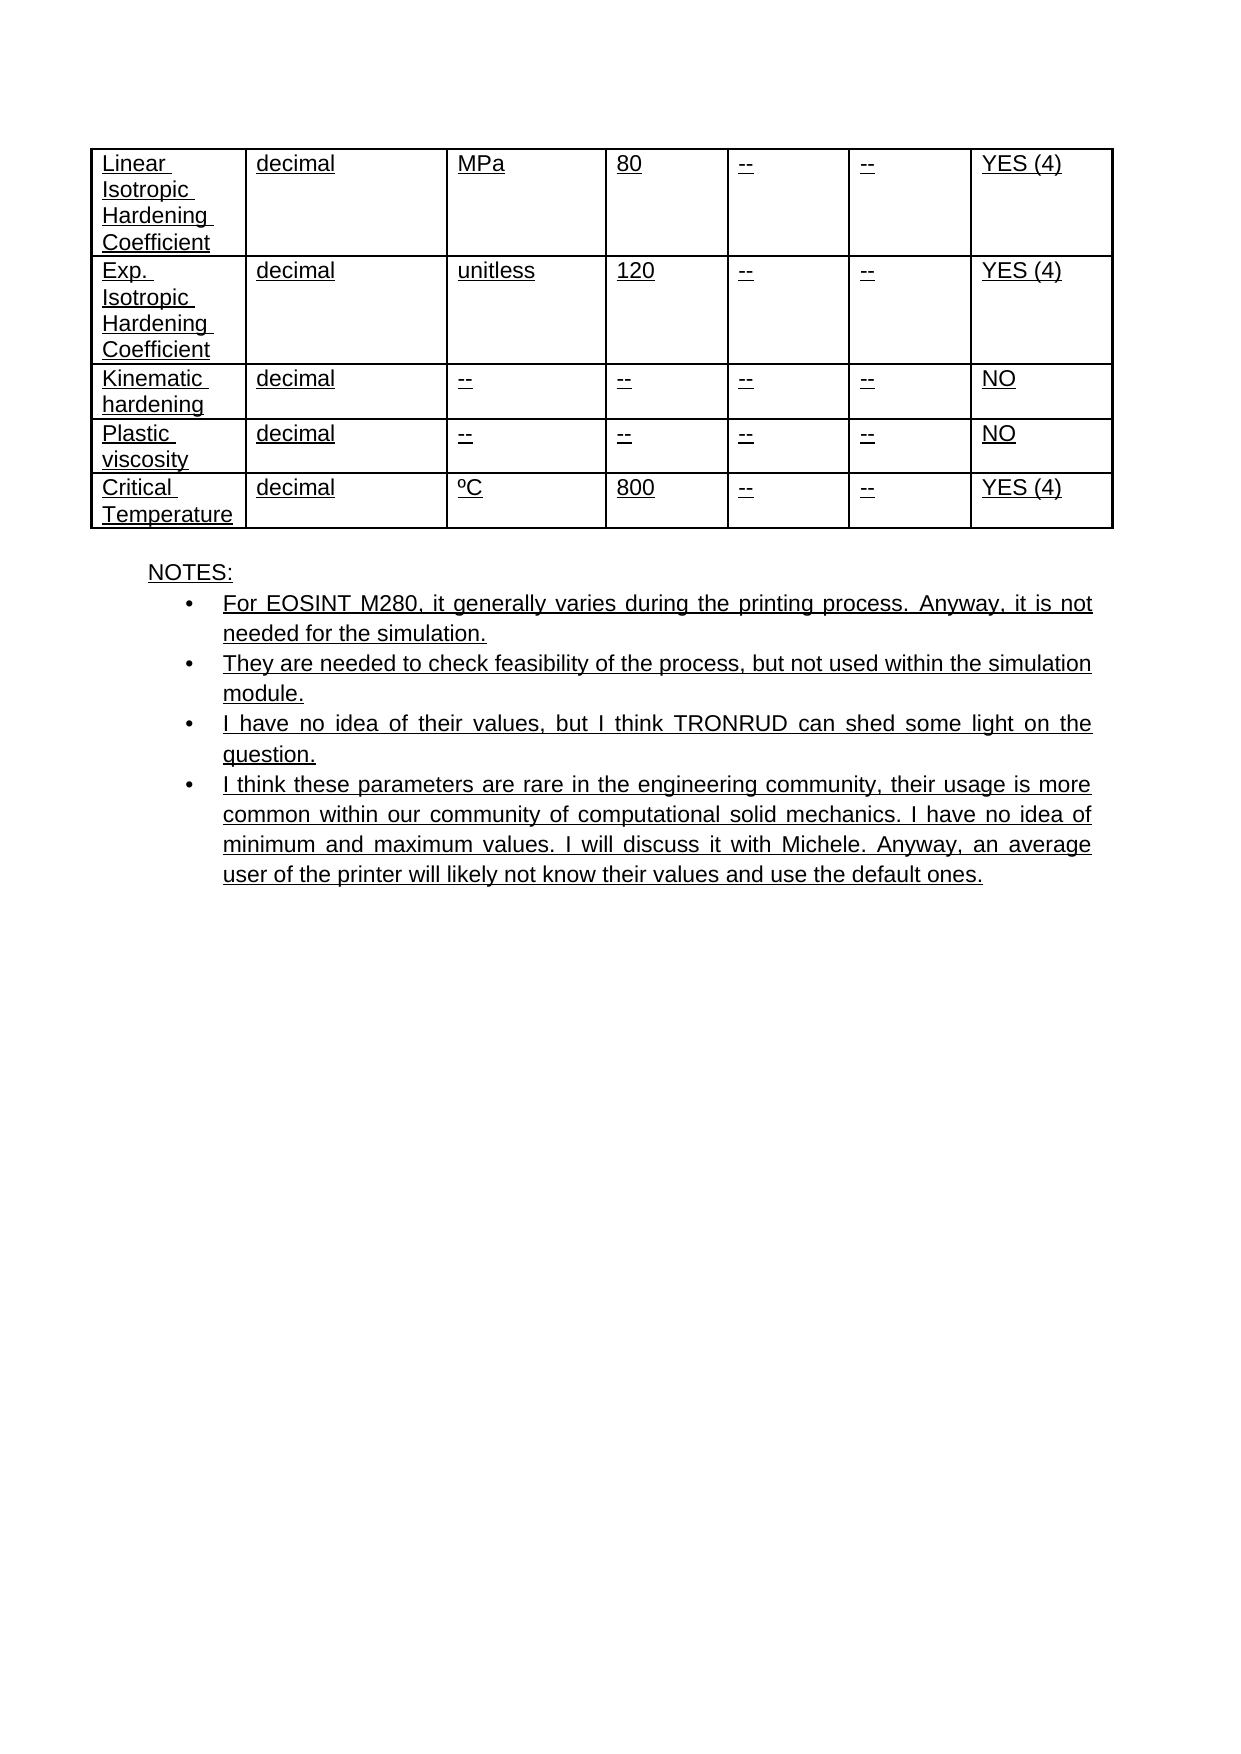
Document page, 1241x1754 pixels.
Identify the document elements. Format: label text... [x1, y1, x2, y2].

table_cell -- [850, 420, 970, 472]
table_cell YES (4) [972, 257, 1111, 363]
table_cell 800 [607, 474, 727, 527]
table_cell decimal [247, 150, 446, 255]
table_cell -- [850, 474, 970, 527]
table_cell NO [972, 420, 1111, 472]
table_cell Kinematic hardening [93, 365, 245, 417]
table_cell Critical Temperature [93, 474, 245, 527]
table_cell 80 [607, 150, 727, 255]
table_cell decimal [247, 257, 446, 363]
table_cell ºC [448, 474, 605, 527]
table_cell YES (4) [972, 474, 1111, 527]
table_cell -- [729, 257, 848, 363]
table_cell -- [448, 420, 605, 472]
table_cell -- [850, 365, 970, 417]
table_cell Exp. Isotropic Hardening Coefficient [93, 257, 245, 363]
table_cell -- [729, 365, 848, 417]
table_cell -- [607, 365, 727, 417]
table_cell -- [729, 474, 848, 527]
list I have no idea of their values, but I think TRONRUD can shed some light on the question. [185, 710, 1093, 767]
table_cell MPa [448, 150, 605, 255]
text NOTES: [148, 559, 1093, 586]
table_cell decimal [247, 365, 446, 417]
table_cell NO [972, 365, 1111, 417]
table_cell unitless [448, 257, 605, 363]
table_cell -- [729, 420, 848, 472]
table_cell -- [850, 257, 970, 363]
table_cell decimal [247, 474, 446, 527]
table_cell -- [850, 150, 970, 255]
table_cell -- [448, 365, 605, 417]
table_cell -- [607, 420, 727, 472]
table_cell Plastic viscosity [93, 420, 245, 472]
table_cell decimal [247, 420, 446, 472]
table_cell Linear Isotropic Hardening Coefficient [93, 150, 245, 255]
table_cell 120 [607, 257, 727, 363]
table_cell -- [729, 150, 848, 255]
table_cell YES (4) [972, 150, 1111, 255]
list I think these parameters are rare in the engineering community, their usage is more common within our community of computational solid mechanics. I have no idea of minimum and maximum values. I will discuss it with Michele. Anyway, an average user of the printer will likely not know their values and use the default ones. [185, 771, 1093, 888]
list They are needed to check feasibility of the process, but not used within the simulation module. [185, 650, 1093, 706]
list For EOSINT M280, it generally varies during the printing process. Anyway, it is not needed for the simulation. [185, 589, 1093, 646]
